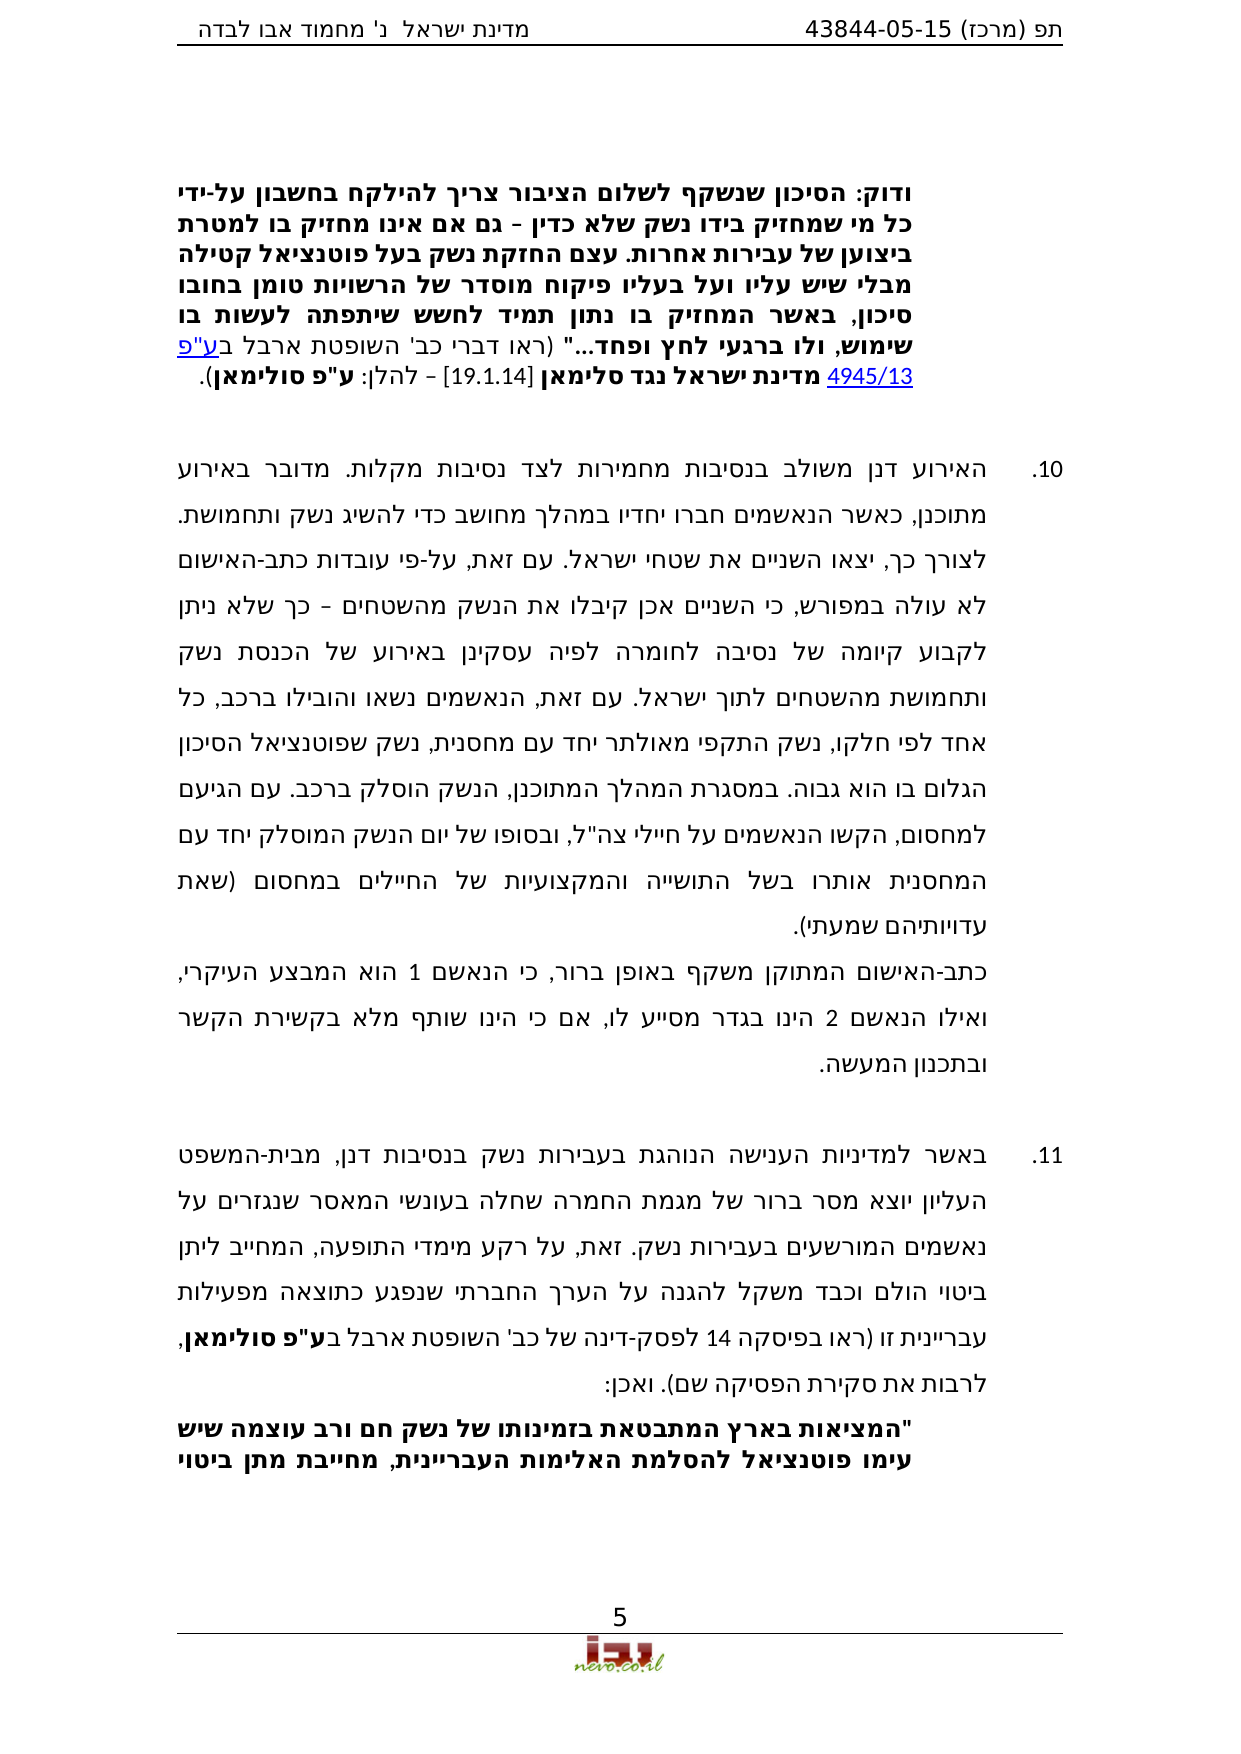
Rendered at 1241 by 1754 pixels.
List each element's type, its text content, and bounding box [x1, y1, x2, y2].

picture [574, 1635, 666, 1673]
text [177, 177, 913, 391]
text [177, 1413, 913, 1474]
text 11. באשר למדיניות הענישה הנוהגת בעבירות נשק בנסיבות דנן, מבית-המשפט העליון יוצא מסר ברור של מגמת החמרה שחלה בעונשי המאסר שנגזרים על נאשמים המורשעים בעבירות נשק. זאת, על רקע מימדי התופעה, המחייב ליתן ביטוי הולם וכבד משקל להגנה על הערך החברתי שנפגע כתוצאה מפעילות עבריינית זו (ראו בפיסקה 14 לפסק-דינה של כב' השופטת ארבל בע"פ סולימאן, לרבות את סקירת הפסיקה שם). ואכן: [177, 1139, 1063, 1398]
text 10. האירוע דנן משולב בנסיבות מחמירות לצד נסיבות מקלות. מדובר באירוע מתוכנן, כאשר הנאשמים חברו יחדיו במהלך מחושב כדי להשיג נשק ותחמושת. לצורך כך, יצאו השניים את שטחי ישראל. עם זאת, על-פי עובדות כתב-האישום לא עולה במפורש, כי השניים אכן קיבלו את הנשק מהשטחים – כך שלא ניתן לקבוע קיומה של נסיבה לחומרה לפיה עסקינן באירוע של הכנסת נשק ותחמושת מהשטחים לתוך ישראל. עם זאת, הנאשמים נשאו והובילו ברכב, כל אחד לפי חלקו, נשק התקפי מאולתר יחד עם מחסנית, נשק שפוטנציאל הסיכון הגלום בו הוא גבוה. במסגרת המהלך המתוכנן, הנשק הוסלק ברכב. עם הגיעם למחסום, הקשו הנאשמים על חיילי צה"ל, ובסופו של יום הנשק המוסלק יחד עם המחסנית אותרו בשל התושייה והמקצועיות של החיילים במחסום (שאת עדויותיהם שמעתי). [177, 453, 1063, 941]
text כתב-האישום המתוקן משקף באופן ברור, כי הנאשם 1 הוא המבצע העיקרי, ואילו הנאשם 2 הינו בגדר מסייע לו, אם כי הינו שותף מלא בקשירת הקשר ובתכנון המעשה. [177, 956, 1063, 1078]
